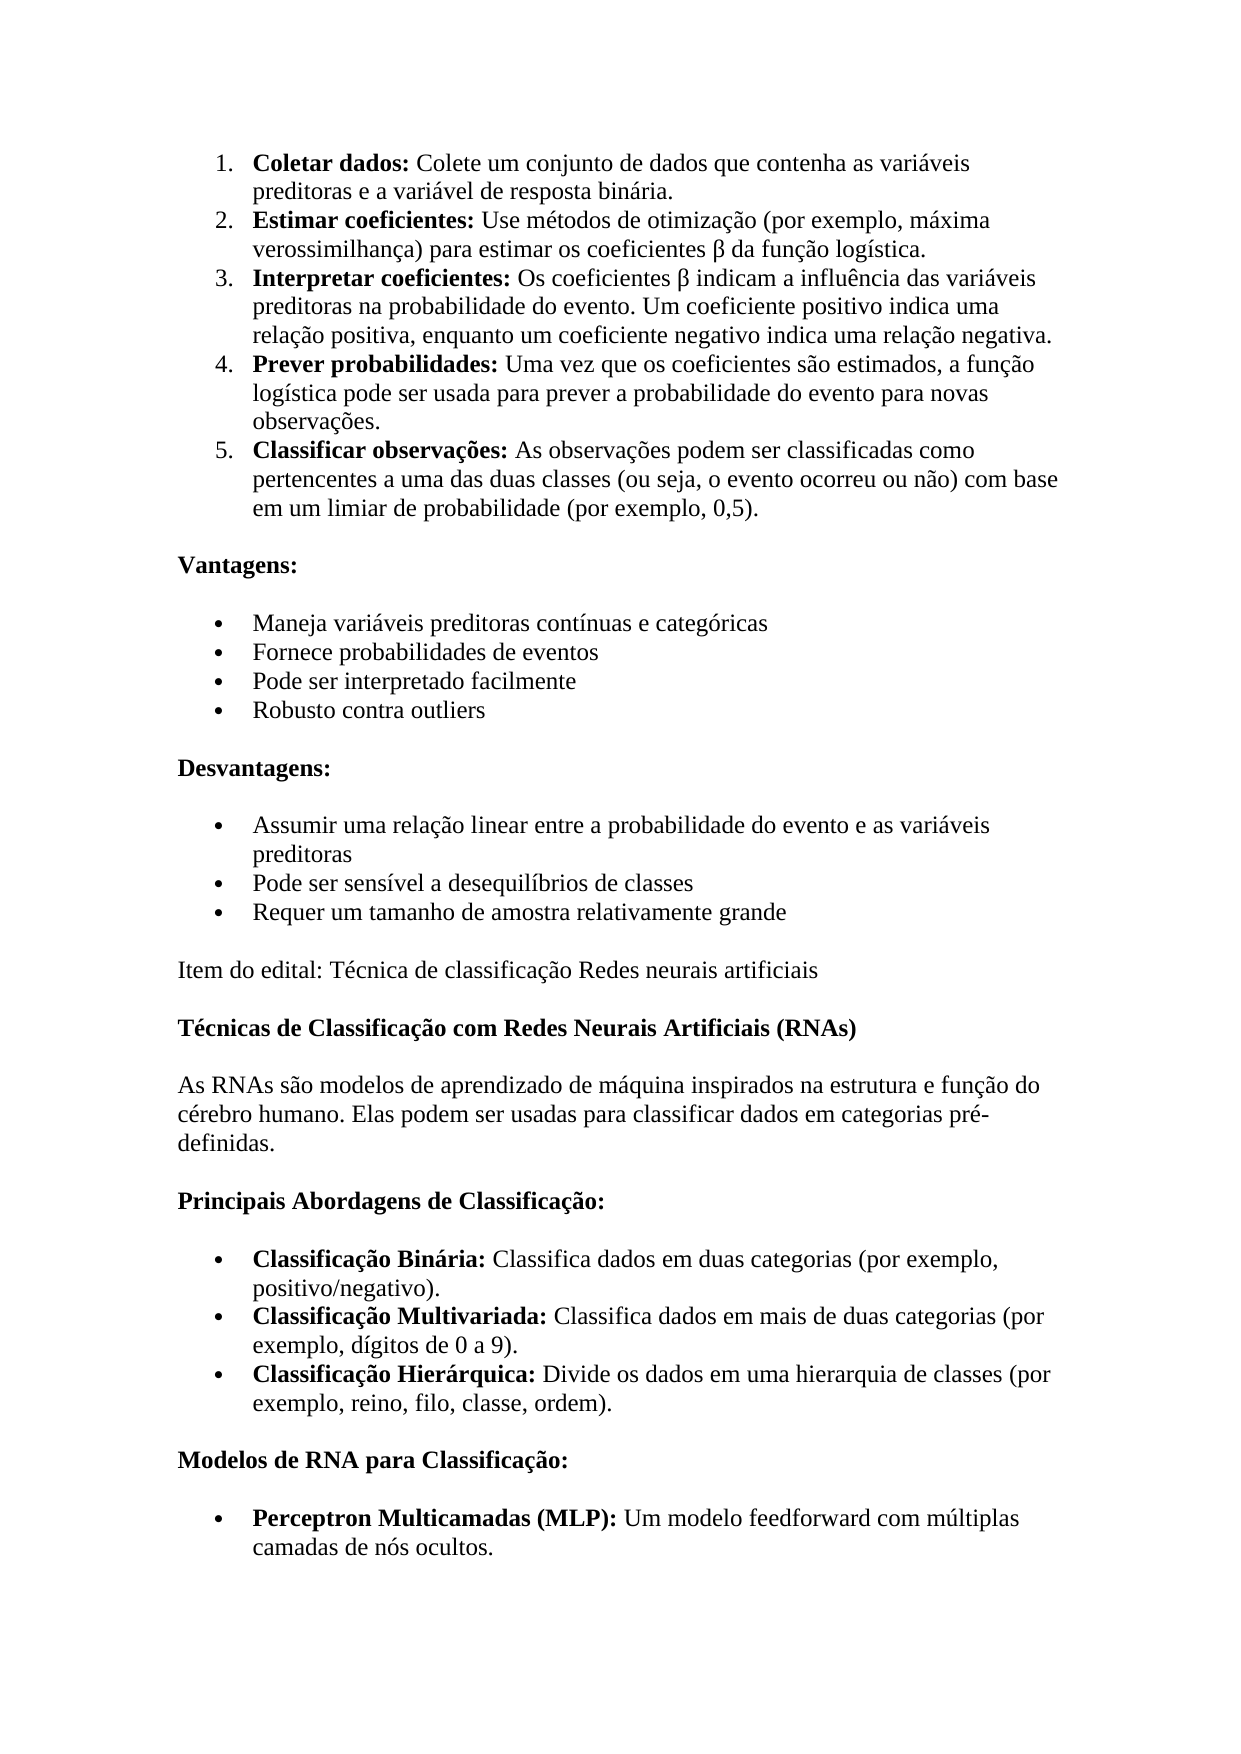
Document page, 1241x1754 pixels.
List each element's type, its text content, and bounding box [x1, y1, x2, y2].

list Pode ser interpretado facilmente [215, 666, 1063, 695]
text Item do edital: Técnica de classificação Redes neurais artificiais [177, 955, 1063, 983]
list Interpretar coeficientes: Os coeficientes β indicam a influência das variáveis ​​preditoras na probabilidade do evento. Um coeficiente positivo indica uma relação positiva, enquanto um coeficiente negativo indica uma relação negativa. [215, 263, 1063, 349]
list Classificar observações: As observações podem ser classificadas como pertencentes a uma das duas classes (ou seja, o evento ocorreu ou não) com base em um limiar de probabilidade (por exemplo, 0,5). [215, 435, 1063, 521]
list Classificação Binária: Classifica dados em duas categorias (por exemplo, positivo/negativo). [215, 1244, 1063, 1301]
list Estimar coeficientes: Use métodos de otimização (por exemplo, máxima verossimilhança) para estimar os coeficientes β da função logística. [215, 205, 1063, 263]
text As RNAs são modelos de aprendizado de máquina inspirados na estrutura e função do cérebro humano. Elas podem ser usadas para classificar dados em categorias pré-definidas. [177, 1071, 1063, 1157]
text Principais Abordagens de Classificação: [177, 1186, 1063, 1215]
list Maneja variáveis ​​preditoras contínuas e categóricas [215, 608, 1063, 637]
list Classificação Multivariada: Classifica dados em mais de duas categorias (por exemplo, dígitos de 0 a 9). [215, 1301, 1063, 1359]
list Prever probabilidades: Uma vez que os coeficientes são estimados, a função logística pode ser usada para prever a probabilidade do evento para novas observações. [215, 349, 1063, 435]
list Perceptron Multicamadas (MLP): Um modelo feedforward com múltiplas camadas de nós ocultos. [215, 1503, 1063, 1561]
text Desvantagens: [177, 753, 1063, 781]
list Requer um tamanho de amostra relativamente grande [215, 897, 1063, 926]
text Modelos de RNA para Classificação: [177, 1446, 1063, 1474]
list Robusto contra outliers [215, 695, 1063, 723]
list Fornece probabilidades de eventos [215, 637, 1063, 666]
list Pode ser sensível a desequilíbrios de classes [215, 868, 1063, 897]
text Vantagens: [177, 551, 1063, 579]
list Classificação Hierárquica: Divide os dados em uma hierarquia de classes (por exemplo, reino, filo, classe, ordem). [215, 1359, 1063, 1416]
list Coletar dados: Colete um conjunto de dados que contenha as variáveis ​​preditoras e a variável de resposta binária. [215, 148, 1063, 205]
text Técnicas de Classificação com Redes Neurais Artificiais (RNAs) [177, 1013, 1063, 1041]
list Assumir uma relação linear entre a probabilidade do evento e as variáveis ​​preditoras [215, 811, 1063, 868]
